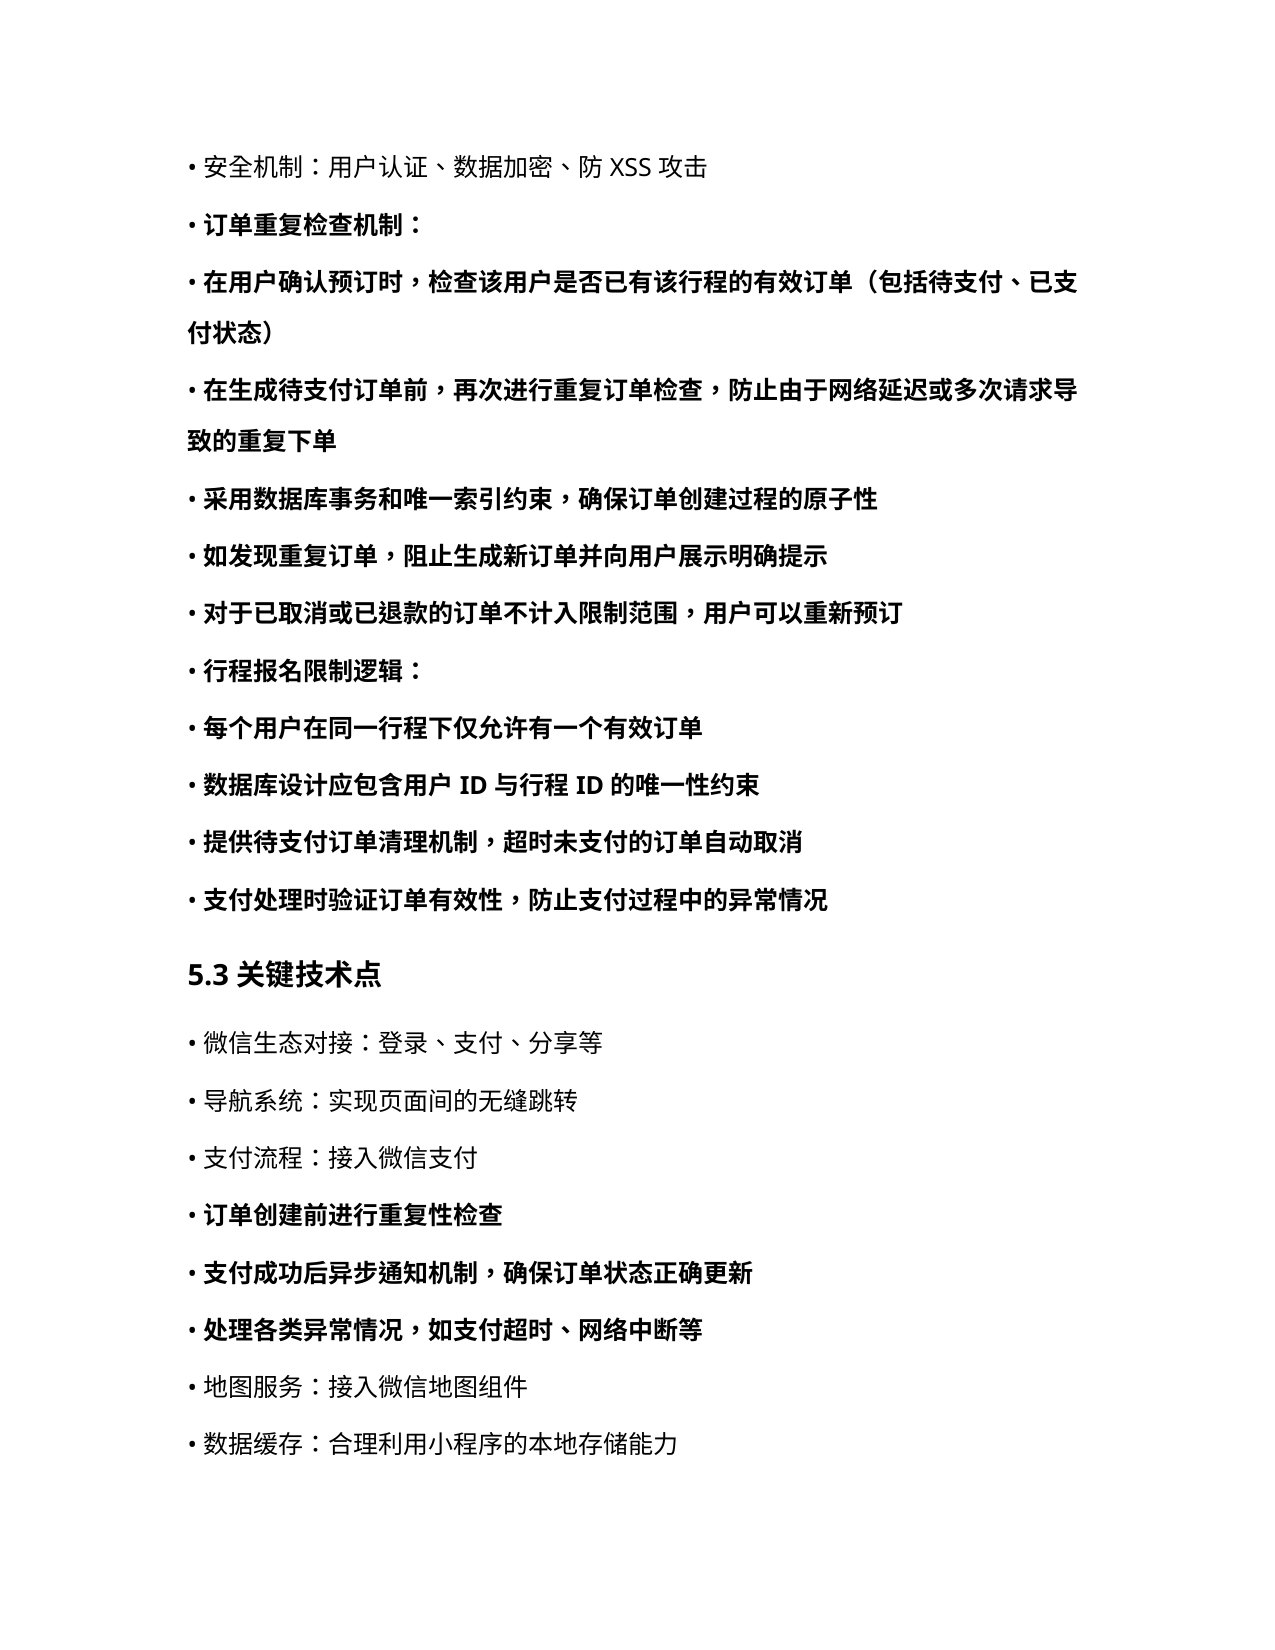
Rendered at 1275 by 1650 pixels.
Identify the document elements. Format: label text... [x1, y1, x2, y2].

text • 导航系统：实现页面间的无缝跳转 [187, 1083, 1088, 1117]
text • 订单创建前进行重复性检查 [187, 1198, 1088, 1232]
text • 如发现重复订单，阻止生成新订单并向用户展示明确提示 [187, 538, 1088, 573]
text • 提供待支付订单清理机制，超时未支付的订单自动取消 [187, 825, 1088, 859]
text • 微信生态对接：登录、支付、分享等 [187, 1026, 1088, 1060]
text • 处理各类异常情况，如支付超时、网络中断等 [187, 1313, 1088, 1347]
text • 安全机制：用户认证、数据加密、防 XSS 攻击 [187, 150, 1088, 184]
text • 行程报名限制逻辑： [187, 653, 1088, 687]
text • 对于已取消或已退款的订单不计入限制范围，用户可以重新预订 [187, 596, 1088, 630]
text • 支付流程：接入微信支付 [187, 1141, 1088, 1175]
text • 在用户确认预订时，检查该用户是否已有该行程的有效订单（包括待支付、已支付状态） [187, 264, 1088, 350]
text • 在生成待支付订单前，再次进行重复订单检查，防止由于网络延迟或多次请求导致的重复下单 [187, 373, 1088, 458]
subtitle 5.3 关键技术点 [187, 954, 1088, 994]
text • 支付处理时验证订单有效性，防止支付过程中的异常情况 [187, 882, 1088, 916]
text • 采用数据库事务和唯一索引约束，确保订单创建过程的原子性 [187, 481, 1088, 515]
text • 数据库设计应包含用户 ID 与行程 ID 的唯一性约束 [187, 768, 1088, 802]
text • 数据缓存：合理利用小程序的本地存储能力 [187, 1427, 1088, 1461]
text • 订单重复检查机制： [187, 207, 1088, 241]
text • 支付成功后异步通知机制，确保订单状态正确更新 [187, 1255, 1088, 1289]
text • 每个用户在同一行程下仅允许有一个有效订单 [187, 710, 1088, 744]
text • 地图服务：接入微信地图组件 [187, 1370, 1088, 1404]
